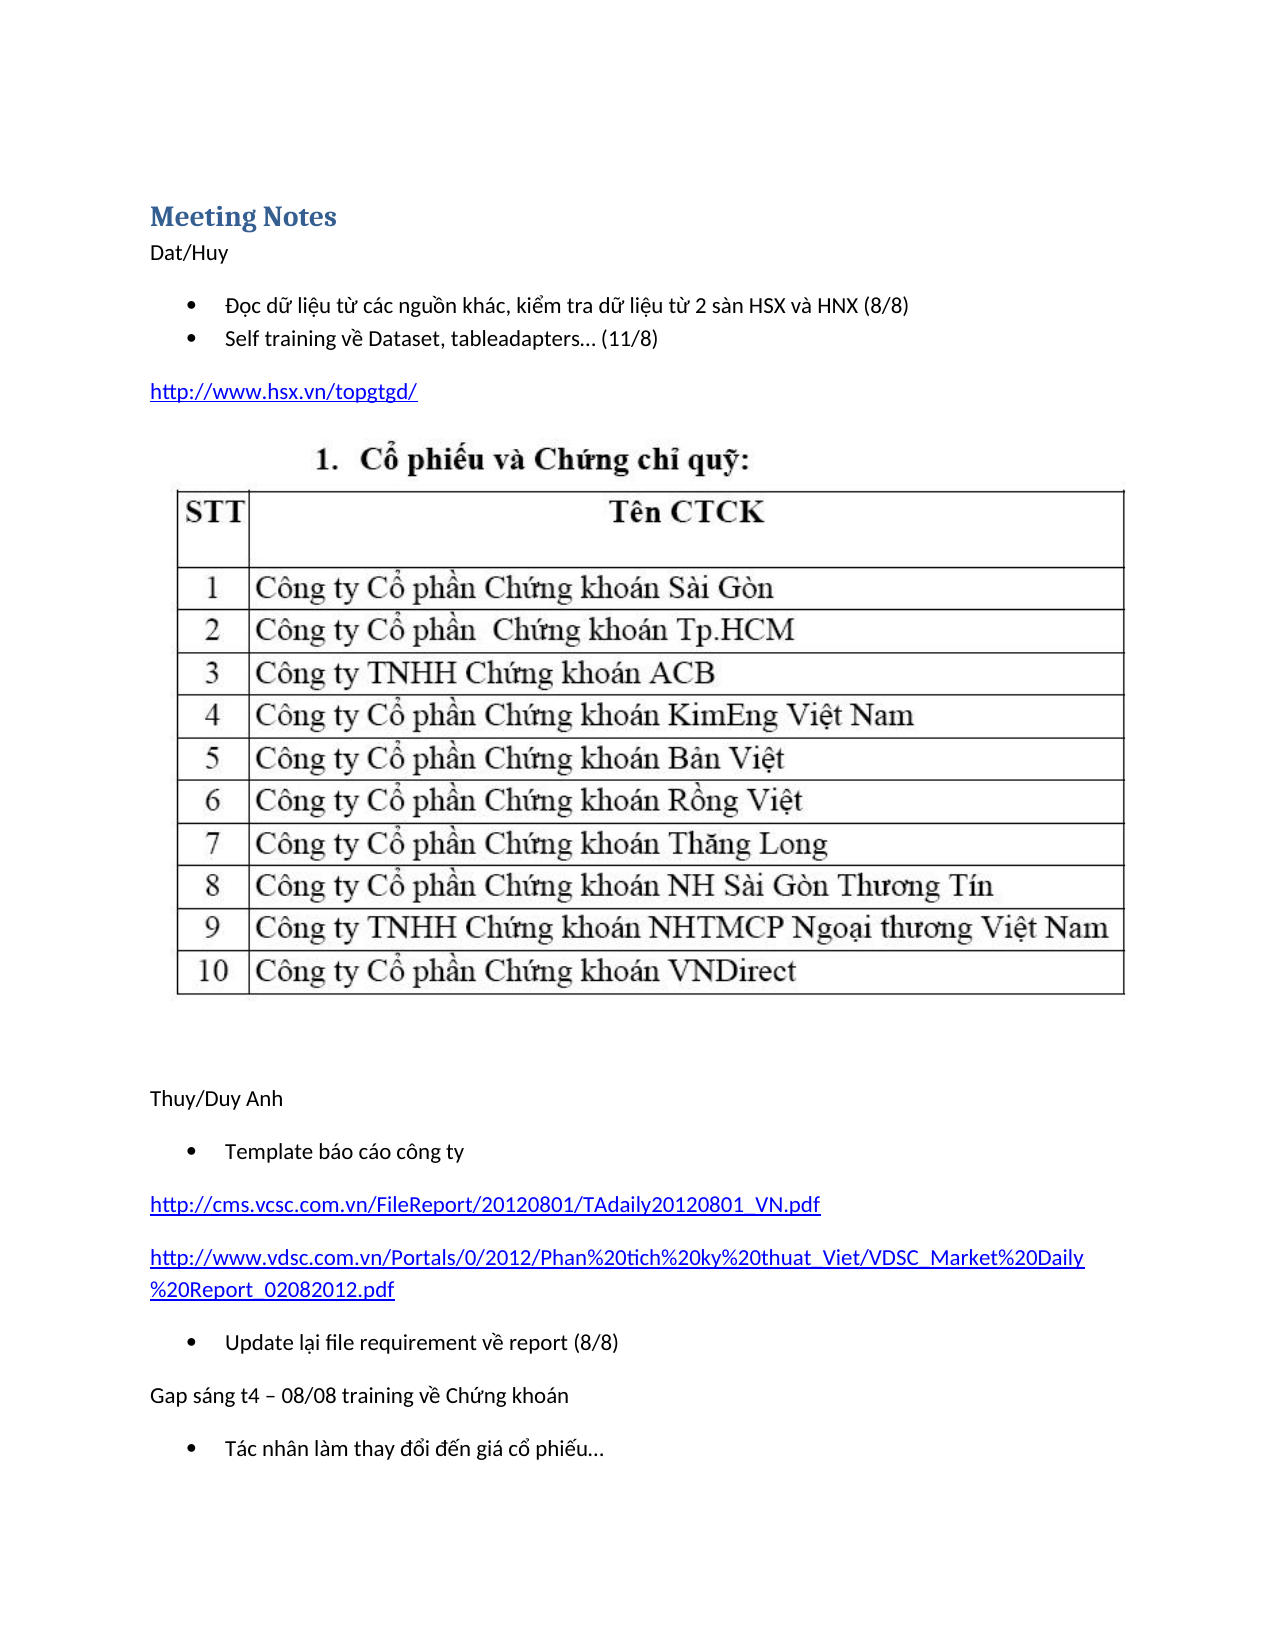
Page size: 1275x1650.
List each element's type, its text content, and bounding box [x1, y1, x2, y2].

list Đọc dữ liệu từ các nguồn khác, kiểm tra dữ liệu từ 2 sàn HSX và HNX (8/8) [187, 292, 1125, 319]
list Self training về Dataset, tableadapters… (11/8) [187, 324, 1125, 352]
text Gap sáng t4 – 08/08 training về Chứng khoán [150, 1381, 1125, 1409]
text Dat/Huy [150, 238, 1125, 267]
text Thuy/Duy Anh [150, 1084, 1125, 1112]
list Update lại file requirement về report (8/8) [187, 1328, 1125, 1356]
text http://www.hsx.vn/topgtgd/ [150, 377, 1125, 405]
text http://www.vdsc.com.vn/Portals/0/2012/Phan%20tich%20ky%20thuat_Viet/VDSC_Market%20Daily%20Report_02082012.pdf [150, 1243, 1125, 1303]
list Template báo cáo công ty [187, 1137, 1125, 1165]
list Tác nhân làm thay đổi đến giá cổ phiếu… [187, 1434, 1125, 1462]
picture [150, 429, 1125, 1007]
text http://cms.vcsc.com.vn/FileReport/20120801/TAdaily20120801_VN.pdf [150, 1190, 1125, 1218]
subtitle Meeting Notes [150, 200, 1125, 233]
